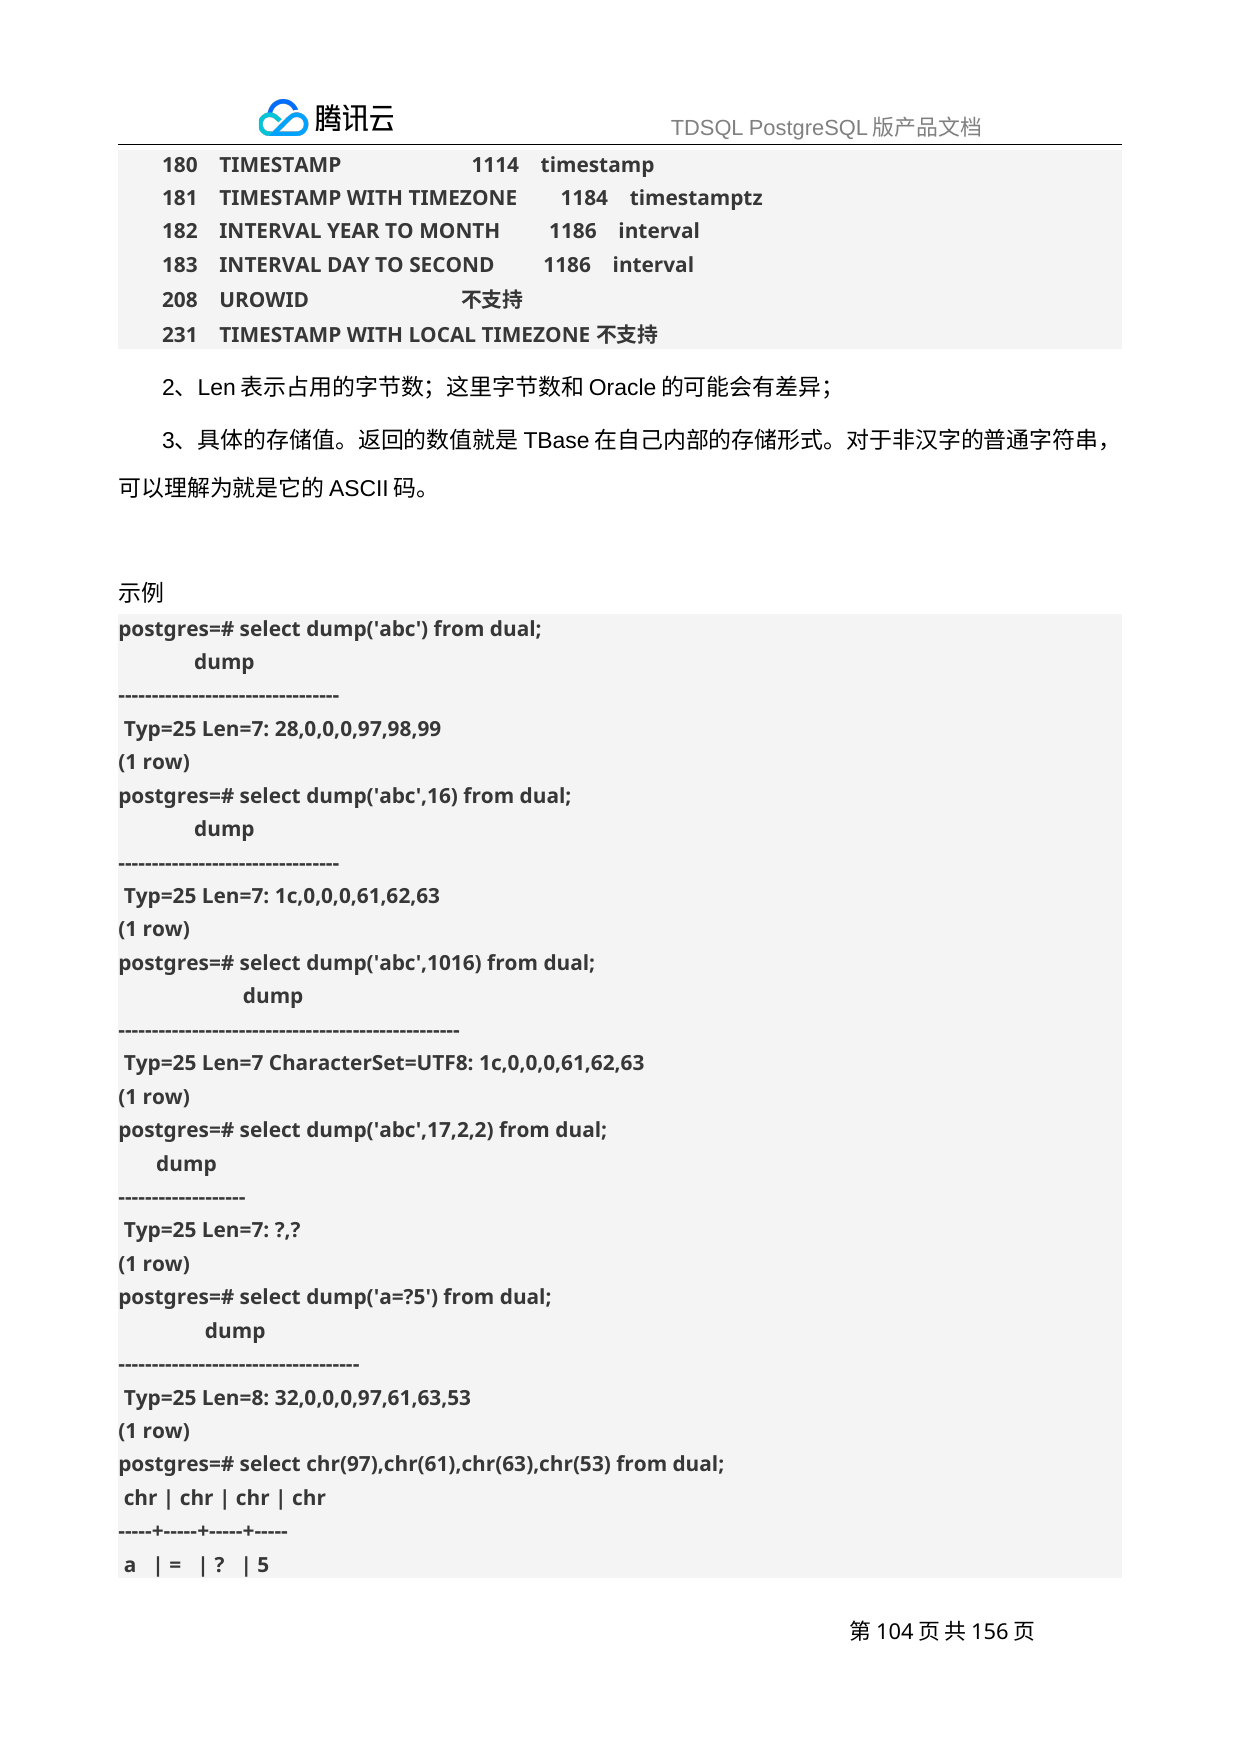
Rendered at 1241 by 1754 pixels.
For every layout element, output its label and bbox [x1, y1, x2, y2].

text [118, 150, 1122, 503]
picture [258, 99, 393, 136]
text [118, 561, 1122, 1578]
